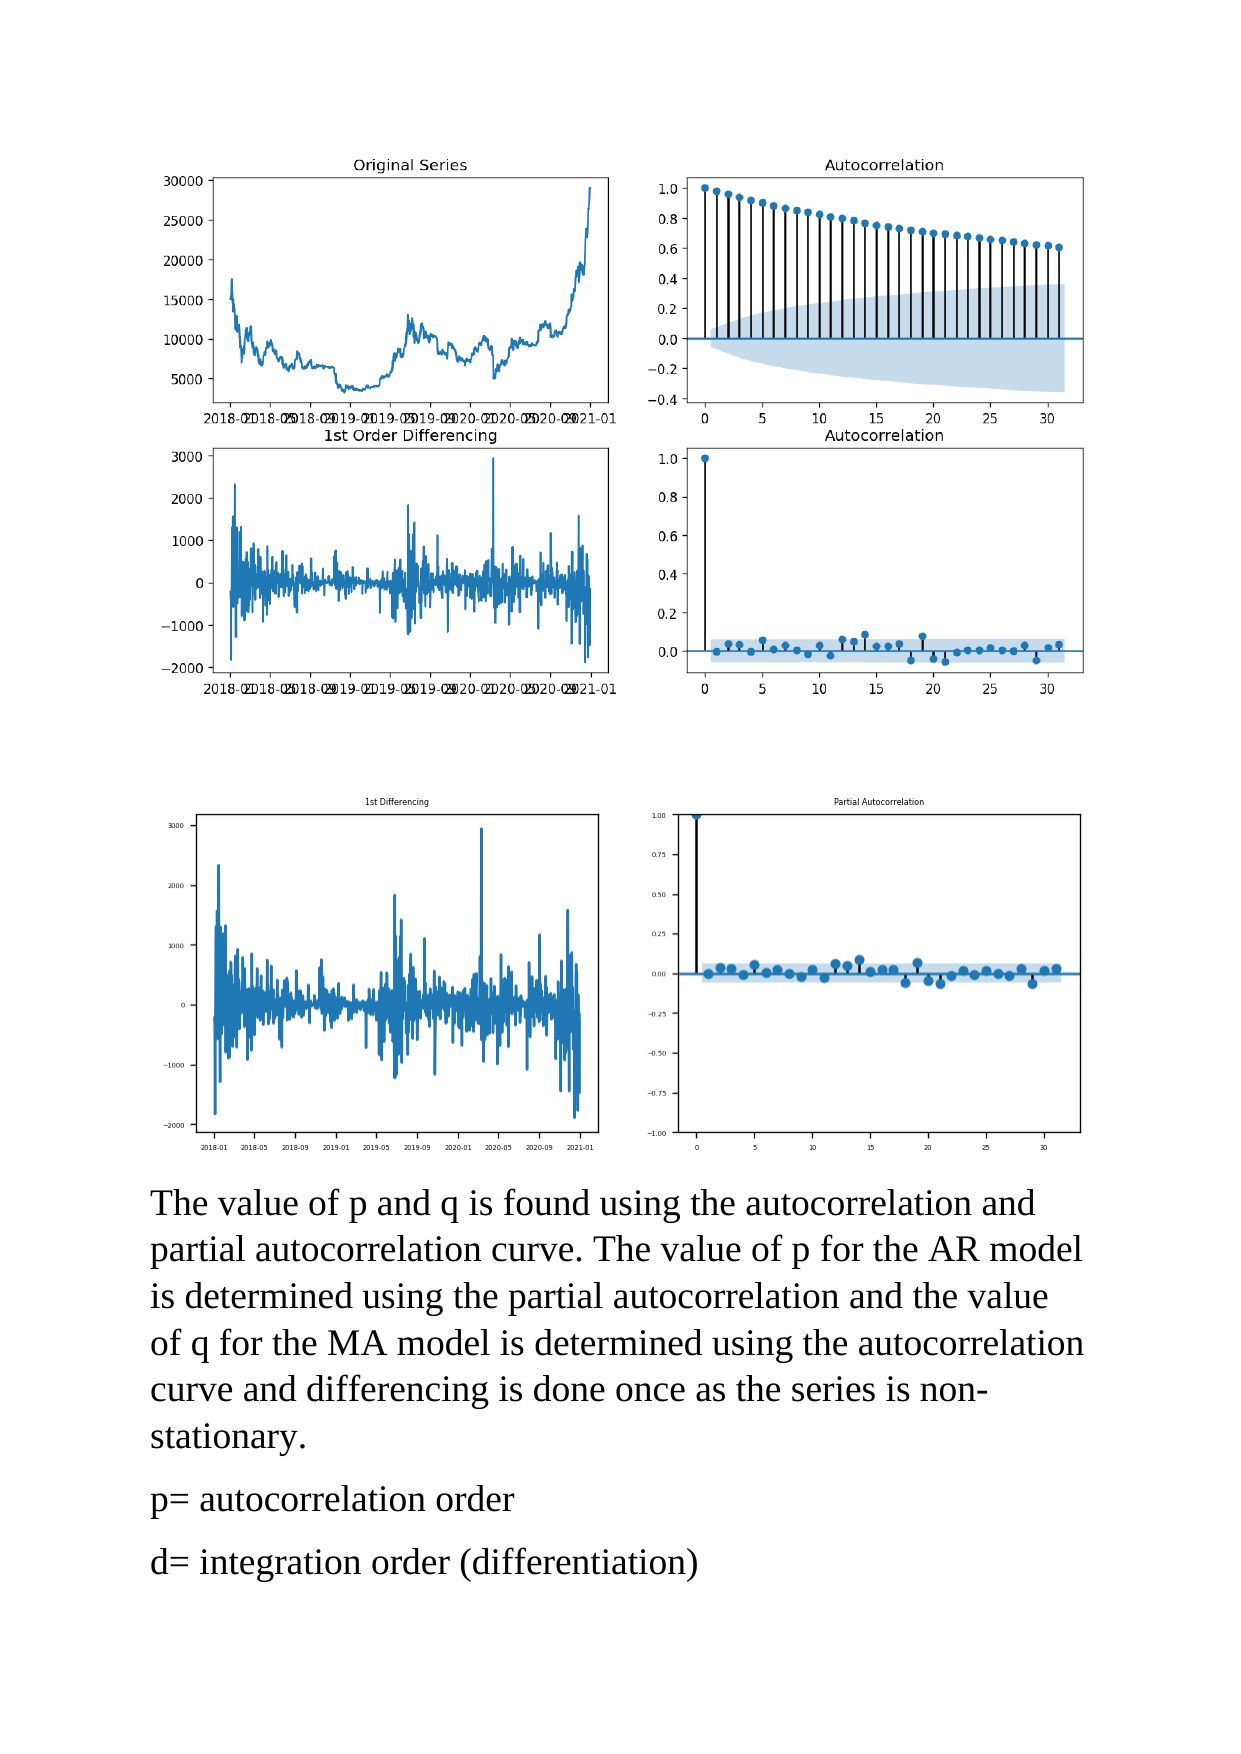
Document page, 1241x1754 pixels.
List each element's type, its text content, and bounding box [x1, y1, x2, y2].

text p= autocorrelation order [150, 1476, 1090, 1519]
text d= integration order (differentiation) [150, 1539, 1090, 1583]
picture [150, 150, 1091, 705]
text The value of p and q is found using the autocorrelation and partial autocorrelation curve. The value of p for the AR model is determined using the partial autocorrelation and the value of q for the MA model is determined using the autocorrelation curve and differencing is done once as the series is non-stationary. [150, 1180, 1090, 1456]
picture [150, 786, 1091, 1162]
